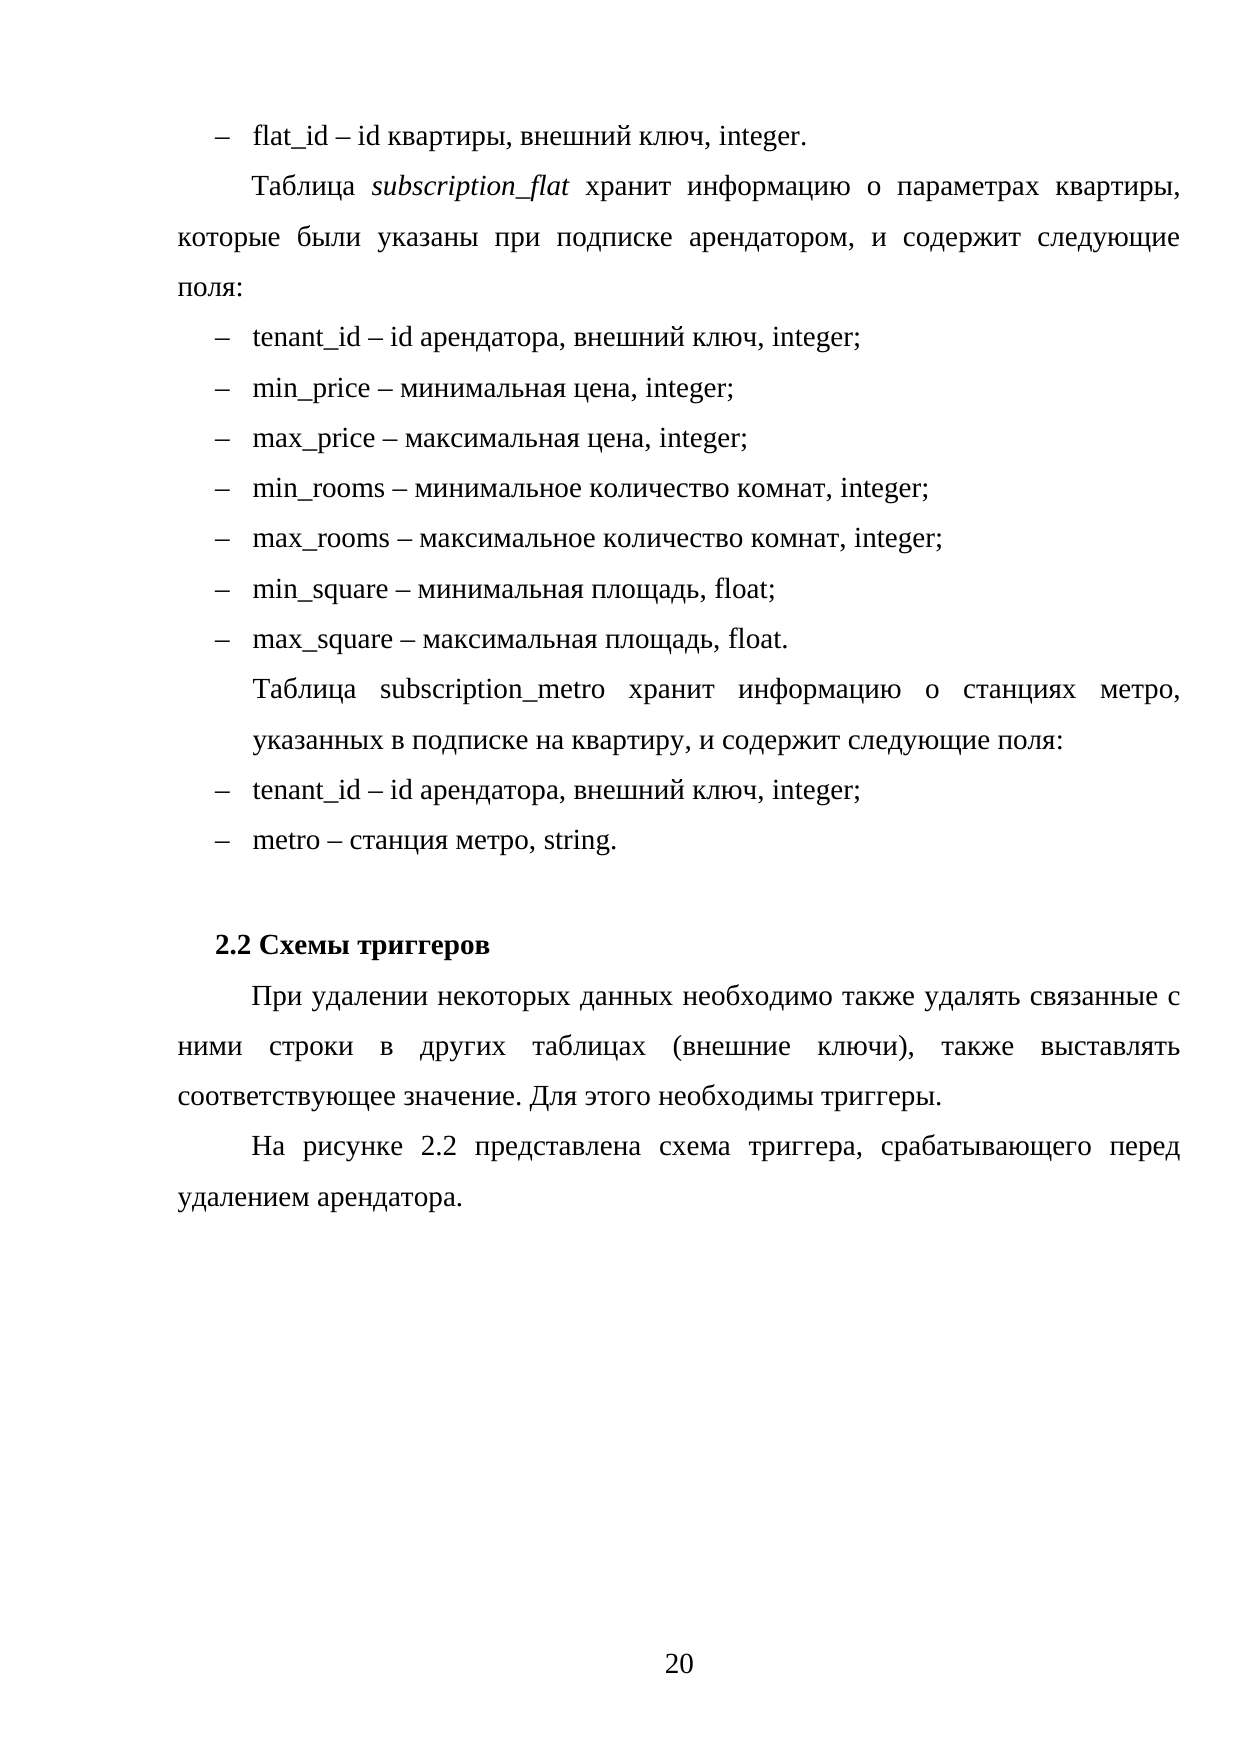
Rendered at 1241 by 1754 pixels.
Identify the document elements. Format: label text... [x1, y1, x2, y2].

text Таблица subscription_flat хранит информацию о параметрах квартиры, которые были указаны при подписке арендатором, и содержит следующие поля: [177, 168, 1181, 303]
list flat_id – id квартиры, внешний ключ, integer. [215, 118, 1181, 152]
list min_price – минимальная цена, integer; [215, 370, 1181, 403]
text На рисунке 2.2 представлена схема триггера, срабатывающего перед удалением арендатора. [177, 1128, 1181, 1212]
list metro – станция метро, string. [215, 822, 1181, 856]
list tenant_id – id арендатора, внешний ключ, integer; [215, 772, 1181, 806]
list Таблица subscription_metro хранит информацию о станциях метро, указанных в подписке на квартиру, и содержит следующие поля: [252, 672, 1181, 755]
list min_square – минимальная площадь, float; [215, 571, 1181, 604]
list tenant_id – id арендатора, внешний ключ, integer; [215, 319, 1181, 353]
list max_price – максимальная цена, integer; [215, 420, 1181, 453]
list max_square – максимальная площадь, float. [215, 621, 1181, 655]
list min_rooms – минимальное количество комнат, integer; [215, 470, 1181, 504]
subtitle Схемы триггеров [215, 927, 1181, 961]
text При удалении некоторых данных необходимо также удалять связанные с ними строки в других таблицах (внешние ключи), также выставлять соответствующее значение. Для этого необходимы триггеры. [177, 978, 1181, 1112]
list max_rooms – максимальное количество комнат, integer; [215, 521, 1181, 554]
